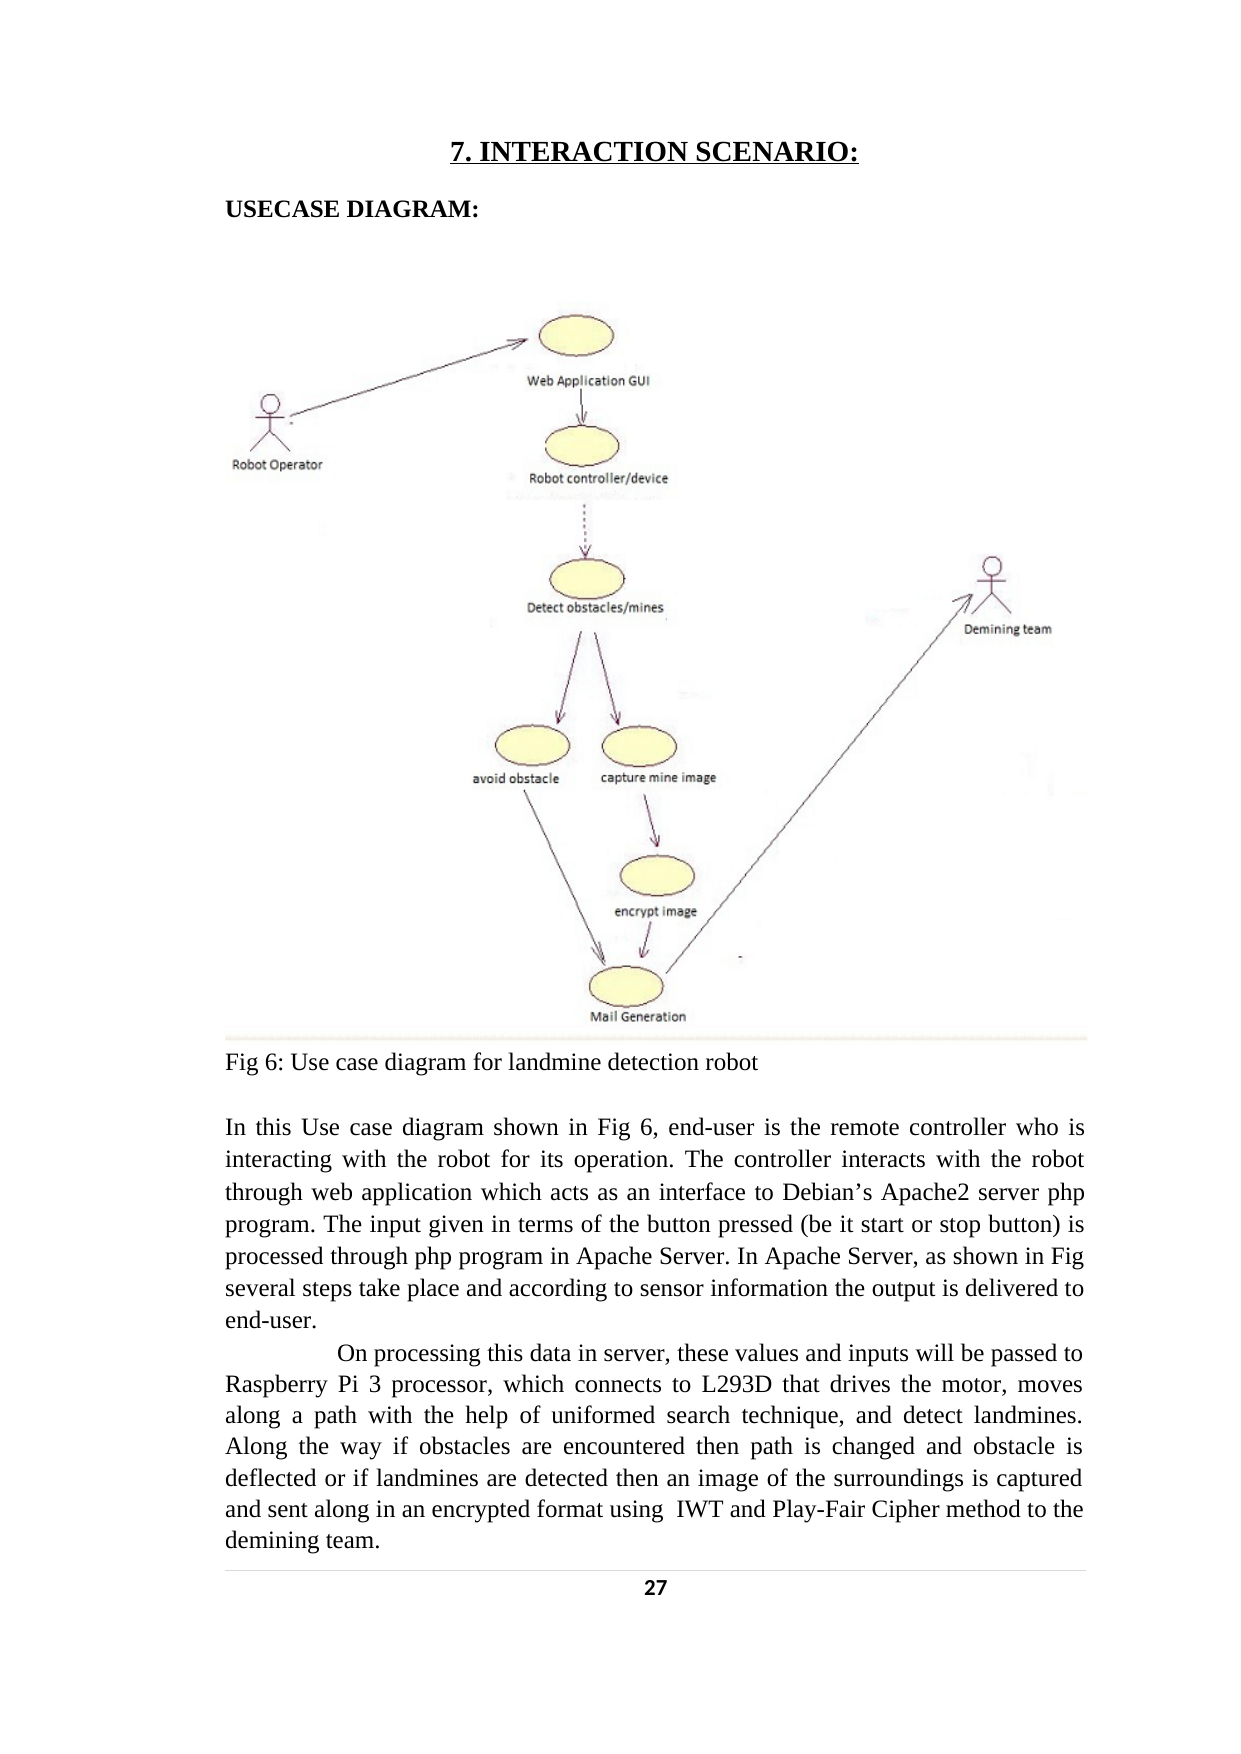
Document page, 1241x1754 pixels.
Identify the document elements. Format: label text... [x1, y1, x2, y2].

text On processing this data in server, these values and inputs will be passed to Raspberry Pi 3 processor, which connects to L293D that drives the motor, moves along a path with the help of uniformed search technique, and detect landmines. Along the way if obstacles are encountered then path is changed and obstacle is deflected or if landmines are detected then an image of the surroundings is captured and sent along in an encrypted format using IWT and Play-Fair Cipher method to the demining team. [225, 1338, 1084, 1554]
text 7. INTERACTION SCENARIO: [375, 134, 1086, 167]
picture [225, 301, 1088, 1047]
text USECASE DIAGRAM: [225, 194, 1086, 223]
text Fig 6: Use case diagram for landmine detection robot [225, 1047, 1086, 1075]
text In this Use case diagram shown in Fig 6, end-user is the remote controller who is interacting with the robot for its operation. The controller interacts with the robot through web application which acts as an interface to Debian’s Apache2 server php program. The input given in terms of the button pressed (be it start or stop button) is processed through php program in Apache Server. In Apache Server, as shown in Fig several steps take place and according to sensor information the output is delivered to end-user. [225, 1112, 1086, 1334]
